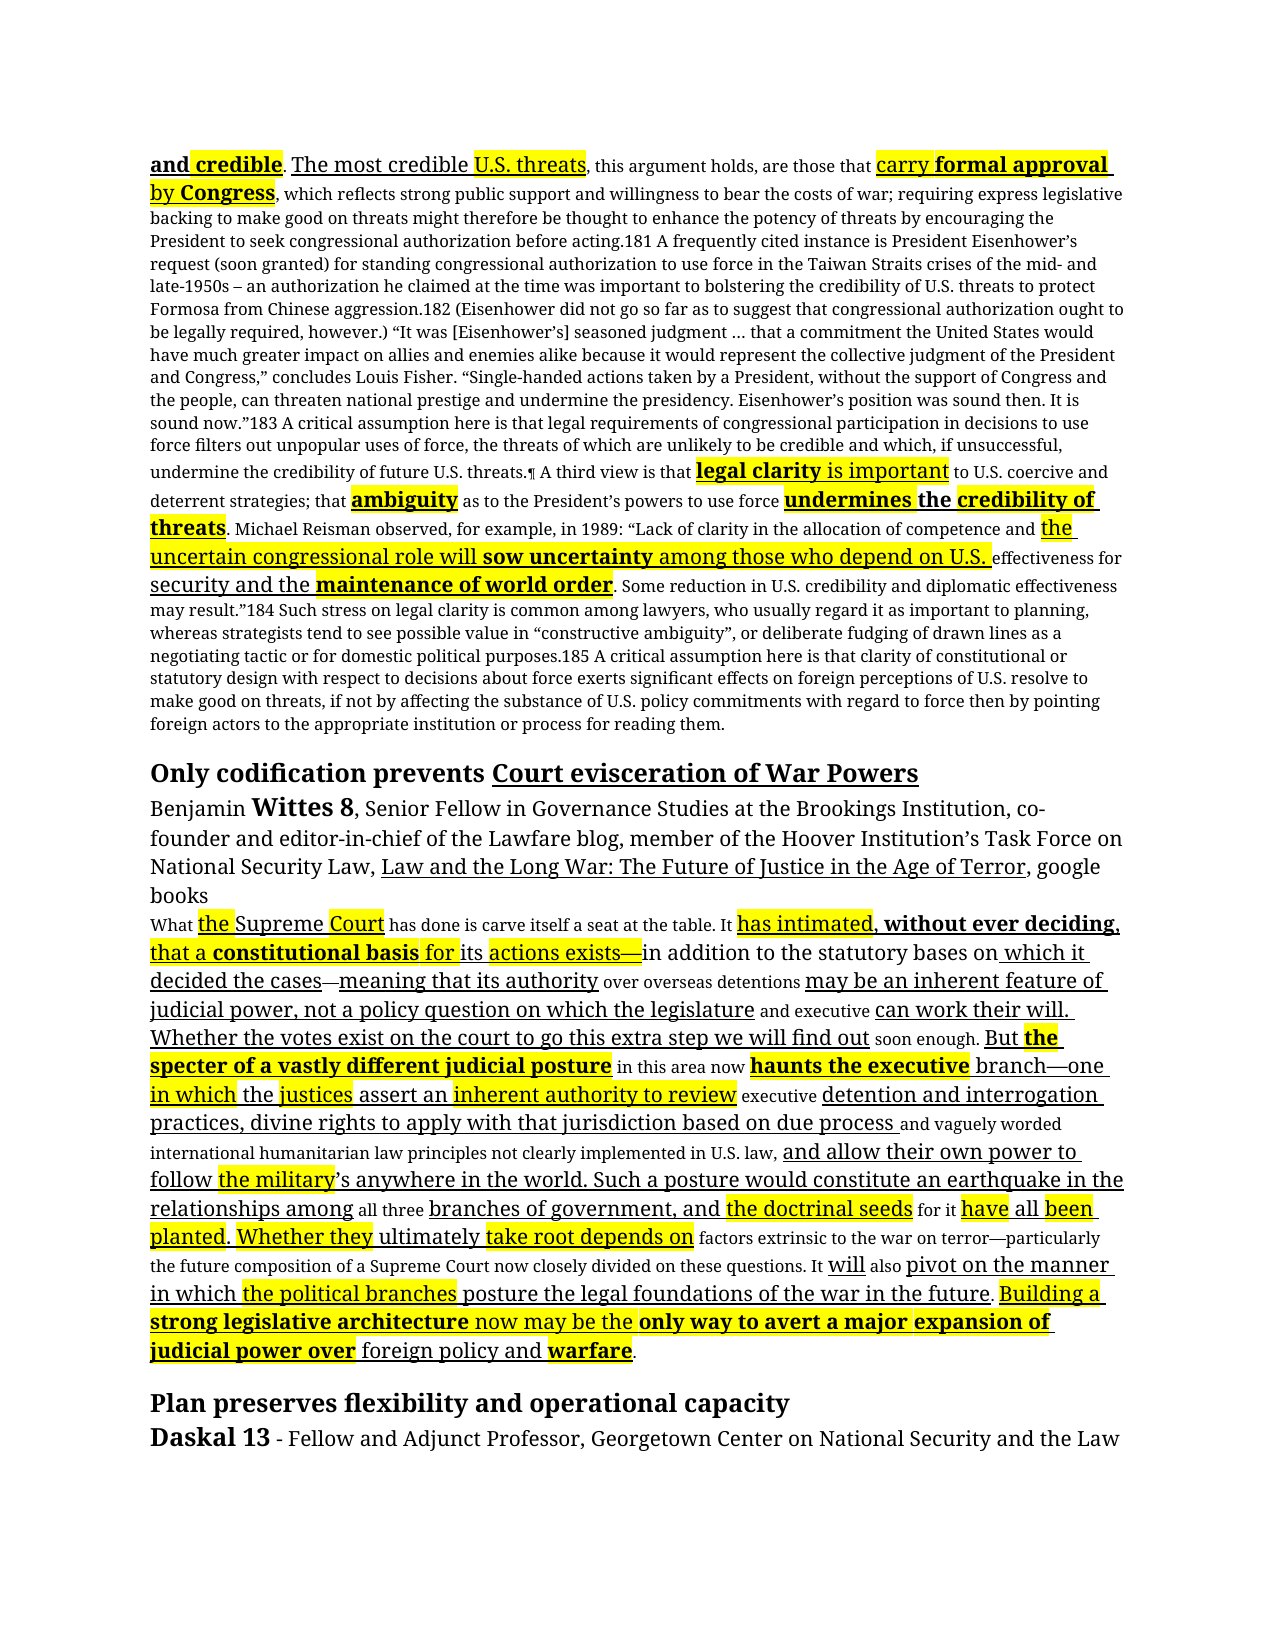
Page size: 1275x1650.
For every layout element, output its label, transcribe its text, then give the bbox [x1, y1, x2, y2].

text What the Supreme Court has done is carve itself a seat at the table. It has intimated, without ever deciding, that a constitutional basis for its actions exists—in addition to the statutory bases on which it decided the cases—meaning that its authority over overseas detentions may be an inherent feature of judicial power, not a policy question on which the legislature and executive can work their will. Whether the votes exist on the court to go this extra step we will find out soon enough. But the specter of a vastly different judicial posture in this area now haunts the executive branch—one in which the justices assert an inherent authority to review executive detention and interrogation practices, divine rights to apply with that jurisdiction based on due process and vaguely worded international humanitarian law principles not clearly implemented in U.S. law, and allow their own power to follow the military’s anywhere in the world. Such a posture would constitute an earthquake in the relationships among all three branches of government, and the doctrinal seeds for it have all been planted. Whether they ultimately take root depends on factors extrinsic to the war on terror—particularly the future composition of a Supreme Court now closely divided on these questions. It will also pivot on the manner in which the political branches posture the legal foundations of the war in the future. Building a strong legislative architecture now may be the only way to avert a major expansion of judicial power over foreign policy and warfare. [150, 909, 1125, 1364]
subtitle Plan preserves flexibility and operational capacity [150, 1385, 1125, 1419]
text Daskal 13 - Fellow and Adjunct Professor, Georgetown Center on National Security and the Law [150, 1419, 1125, 1453]
subtitle Only codification prevents Court evisceration of War Powers [150, 756, 1125, 790]
text Benjamin Wittes 8, Senior Fellow in Governance Studies at the Brookings Institution, co-founder and editor-in-chief of the Lawfare blog, member of the Hoover Institution’s Task Force on National Security Law, Law and the Long War: The Future of Justice in the Age of Terror, google books [150, 790, 1125, 909]
